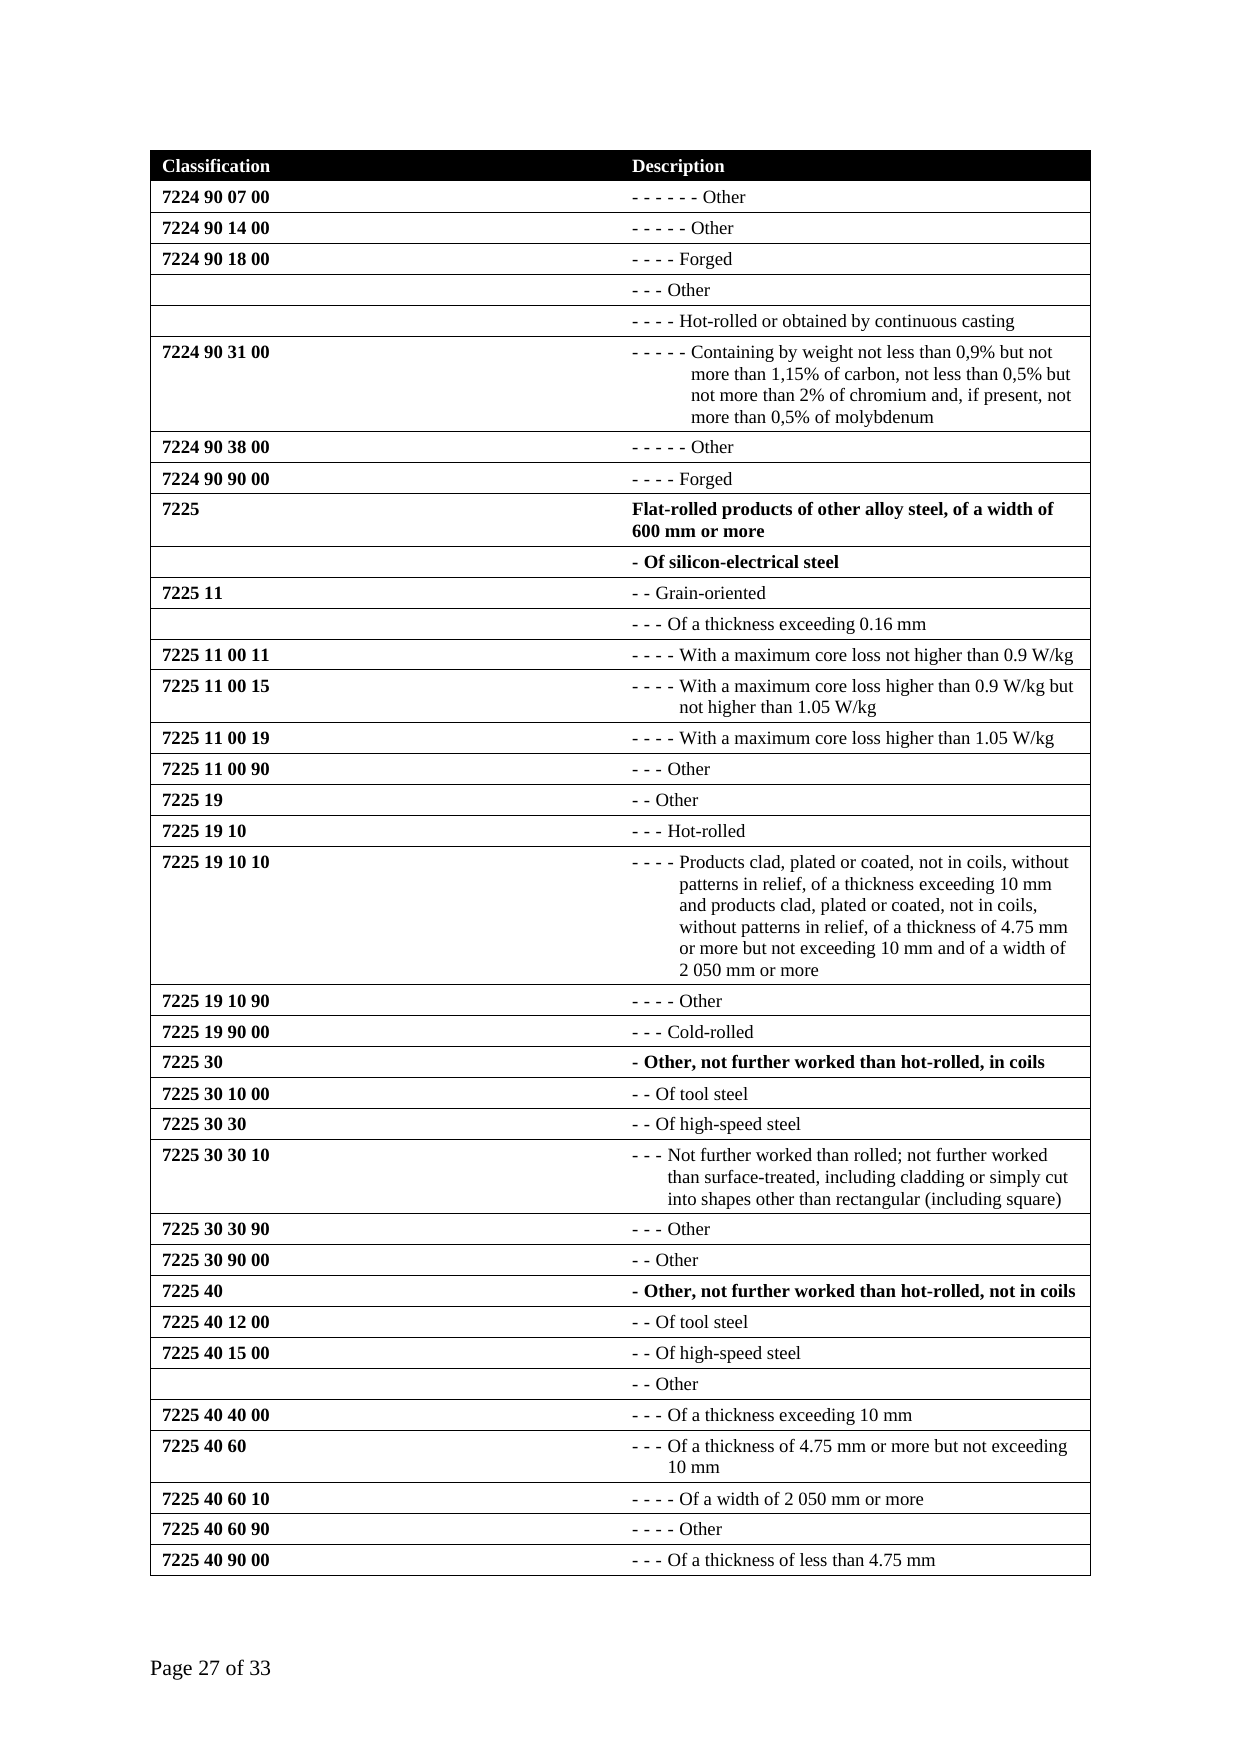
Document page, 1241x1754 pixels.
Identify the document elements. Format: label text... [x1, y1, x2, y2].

table_cell - - - - With a maximum core loss not higher than 0.9 W/kg [621, 640, 1090, 669]
table_cell - - - - Of a width of 2 050 mm or more [621, 1483, 1090, 1513]
table_cell - - Other [621, 1369, 1090, 1399]
table_cell 7225 [151, 494, 621, 546]
table_cell - - Other [621, 1245, 1090, 1275]
table_cell - Other, not further worked than hot-rolled, not in coils [621, 1276, 1090, 1306]
table_cell - - - - - Other [621, 213, 1090, 243]
table_cell 7225 40 15 00 [151, 1338, 621, 1368]
table_cell 7225 19 10 [151, 816, 621, 846]
table_cell 7225 30 30 10 [151, 1140, 621, 1213]
table_cell 7225 30 90 00 [151, 1245, 621, 1275]
table_cell - - - Of a thickness of less than 4.75 mm [621, 1545, 1090, 1575]
table_cell Flat-rolled products of other alloy steel, of a width of 600 mm or more [621, 494, 1090, 546]
table_cell - - - Hot-rolled [621, 816, 1090, 846]
table_cell 7225 30 10 00 [151, 1078, 621, 1108]
table_cell - - - Other [621, 1214, 1090, 1244]
table_cell - - - - Other [621, 1514, 1090, 1544]
table_cell - - - Of a thickness exceeding 0.16 mm [621, 609, 1090, 638]
table_cell 7225 40 60 90 [151, 1514, 621, 1544]
table_cell 7224 90 18 00 [151, 244, 621, 274]
table_cell - - Other [621, 785, 1090, 815]
table_cell - - - Other [621, 275, 1090, 305]
table_cell - - Of tool steel [621, 1307, 1090, 1337]
table_cell - - Of tool steel [621, 1078, 1090, 1108]
table_cell 7225 19 10 10 [151, 847, 621, 984]
table_cell - - - Not further worked than rolled; not further worked than surface-treated, including cladding or simply cut into shapes other than rectangular (including square) [621, 1140, 1090, 1213]
table_cell - - - Cold-rolled [621, 1016, 1090, 1046]
table_cell 7225 40 60 10 [151, 1483, 621, 1513]
table_cell 7225 11 00 19 [151, 723, 621, 753]
table_cell 7225 30 30 90 [151, 1214, 621, 1244]
table_cell 7225 40 90 00 [151, 1545, 621, 1575]
table_cell 7225 11 00 15 [151, 670, 621, 722]
table_cell - - - Of a thickness exceeding 10 mm [621, 1400, 1090, 1430]
table_cell 7225 30 30 [151, 1109, 621, 1139]
table_cell - - - - Forged [621, 244, 1090, 274]
table_header Classification [151, 151, 621, 181]
table_cell 7225 30 [151, 1047, 621, 1077]
table_cell - - - Of a thickness of 4.75 mm or more but not exceeding 10 mm [621, 1431, 1090, 1482]
table_cell [151, 547, 621, 577]
table_cell [151, 306, 621, 336]
table_cell 7225 11 [151, 578, 621, 607]
table_cell - - Grain-oriented [621, 578, 1090, 607]
table_cell [151, 1369, 621, 1399]
table_cell 7225 19 [151, 785, 621, 815]
table_header Description [621, 151, 1090, 181]
table_cell - - - - Products clad, plated or coated, not in coils, without patterns in relief, of a thickness exceeding 10 mm and products clad, plated or coated, not in coils, without patterns in relief, of a thickness of 4.75 mm or more but not exceeding 10 mm and of a width of 2 050 mm or more [621, 847, 1090, 984]
table_cell 7225 40 40 00 [151, 1400, 621, 1430]
table_cell - - - - - Containing by weight not less than 0,9% but not more than 1,15% of carbon, not less than 0,5% but not more than 2% of chromium and, if present, not more than 0,5% of molybdenum [621, 337, 1090, 431]
table_cell 7224 90 90 00 [151, 463, 621, 493]
table_cell - - Of high-speed steel [621, 1338, 1090, 1368]
table_cell - - - - - Other [621, 432, 1090, 462]
table_cell 7225 11 00 11 [151, 640, 621, 669]
table_cell - - - Other [621, 754, 1090, 784]
table_cell 7224 90 31 00 [151, 337, 621, 431]
table_cell - - - - With a maximum core loss higher than 0.9 W/kg but not higher than 1.05 W/kg [621, 670, 1090, 722]
table_cell - - - - With a maximum core loss higher than 1.05 W/kg [621, 723, 1090, 753]
table_cell 7224 90 07 00 [151, 181, 621, 212]
table_cell 7225 19 90 00 [151, 1016, 621, 1046]
table_cell 7225 40 [151, 1276, 621, 1306]
table_cell 7224 90 14 00 [151, 213, 621, 243]
table_cell 7224 90 38 00 [151, 432, 621, 462]
table_cell 7225 40 60 [151, 1431, 621, 1482]
table_cell [151, 609, 621, 638]
table_cell - - - - Other [621, 985, 1090, 1015]
table_cell - - - - Forged [621, 463, 1090, 493]
table_cell 7225 40 12 00 [151, 1307, 621, 1337]
table_cell - - Of high-speed steel [621, 1109, 1090, 1139]
table_cell - - - - Hot-rolled or obtained by continuous casting [621, 306, 1090, 336]
table_cell [151, 275, 621, 305]
table_cell 7225 19 10 90 [151, 985, 621, 1015]
table_cell - Of silicon-electrical steel [621, 547, 1090, 577]
table_cell - - - - - - Other [621, 181, 1090, 212]
table_cell 7225 11 00 90 [151, 754, 621, 784]
table_cell - Other, not further worked than hot-rolled, in coils [621, 1047, 1090, 1077]
